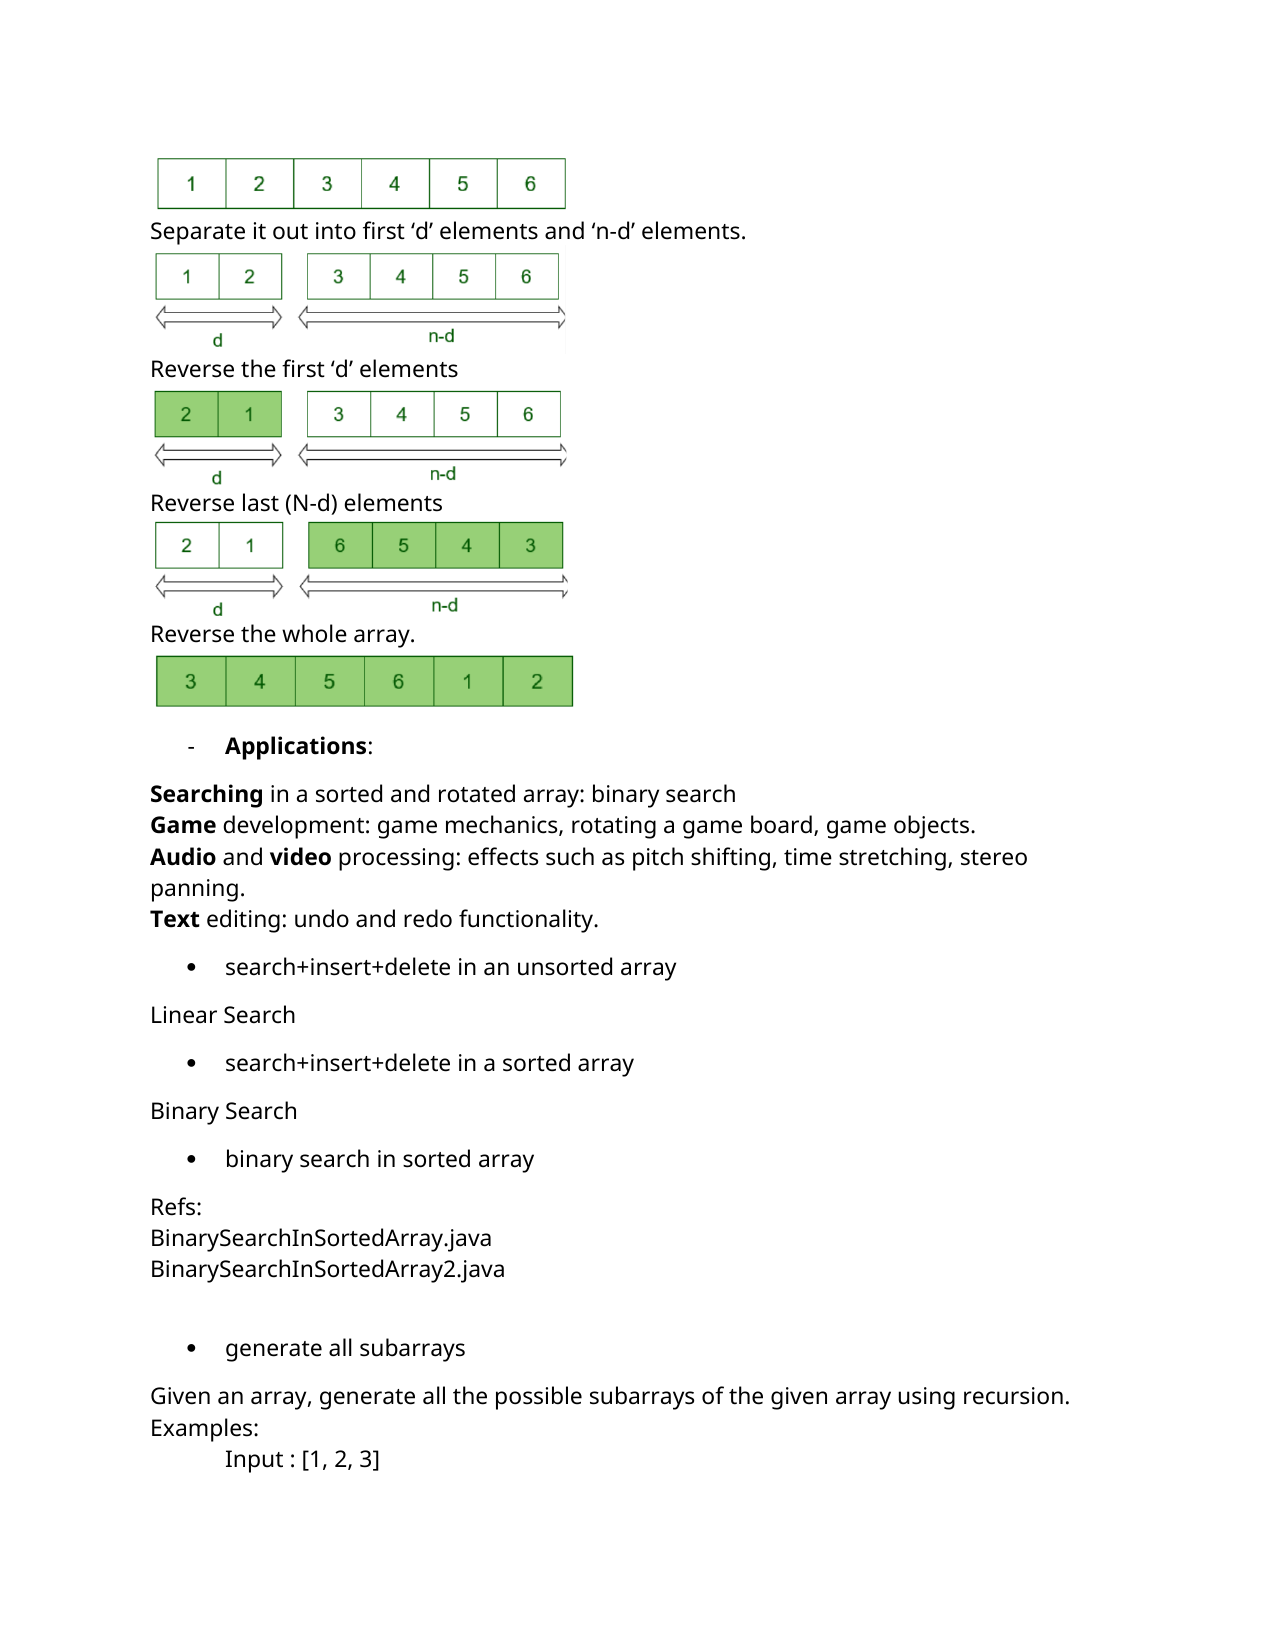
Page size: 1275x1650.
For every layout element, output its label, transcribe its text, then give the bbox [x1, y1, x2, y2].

text Searching in a sorted and rotated array: binary search [150, 778, 1125, 809]
text Reverse last (N-d) elements [150, 487, 1125, 518]
list search+insert+delete in a sorted array [187, 1047, 1125, 1078]
list Applications: [187, 730, 1125, 762]
picture [150, 384, 567, 487]
text BinarySearchInSortedArray.java [150, 1222, 1125, 1253]
picture [150, 517, 568, 618]
text Separate it out into first ‘d’ elements and ‘n-d’ elements. [150, 214, 1125, 246]
text Input : [1, 2, 3] [225, 1443, 1125, 1474]
text Refs: [150, 1191, 1125, 1222]
text Linear Search [150, 999, 1125, 1030]
list binary search in sorted array [187, 1143, 1125, 1174]
text Reverse the whole array. [150, 618, 1125, 649]
list search+insert+delete in an unsorted array [187, 951, 1125, 982]
list generate all subarrays [187, 1332, 1125, 1364]
picture [150, 150, 568, 215]
text Reverse the first ‘d’ elements [150, 353, 1125, 384]
text Audio and video processing: effects such as pitch shifting, time stretching, stereo panning. [150, 841, 1125, 903]
text Text editing: undo and redo functionality. [150, 903, 1125, 934]
text Examples: [150, 1412, 1125, 1443]
picture [150, 245, 566, 354]
text Game development: game mechanics, rotating a game board, game objects. [150, 809, 1125, 841]
text BinarySearchInSortedArray2.java [150, 1253, 1125, 1284]
text Binary Search [150, 1095, 1125, 1126]
text Given an array, generate all the possible subarrays of the given array using recursion. [150, 1380, 1125, 1412]
picture [150, 649, 576, 714]
